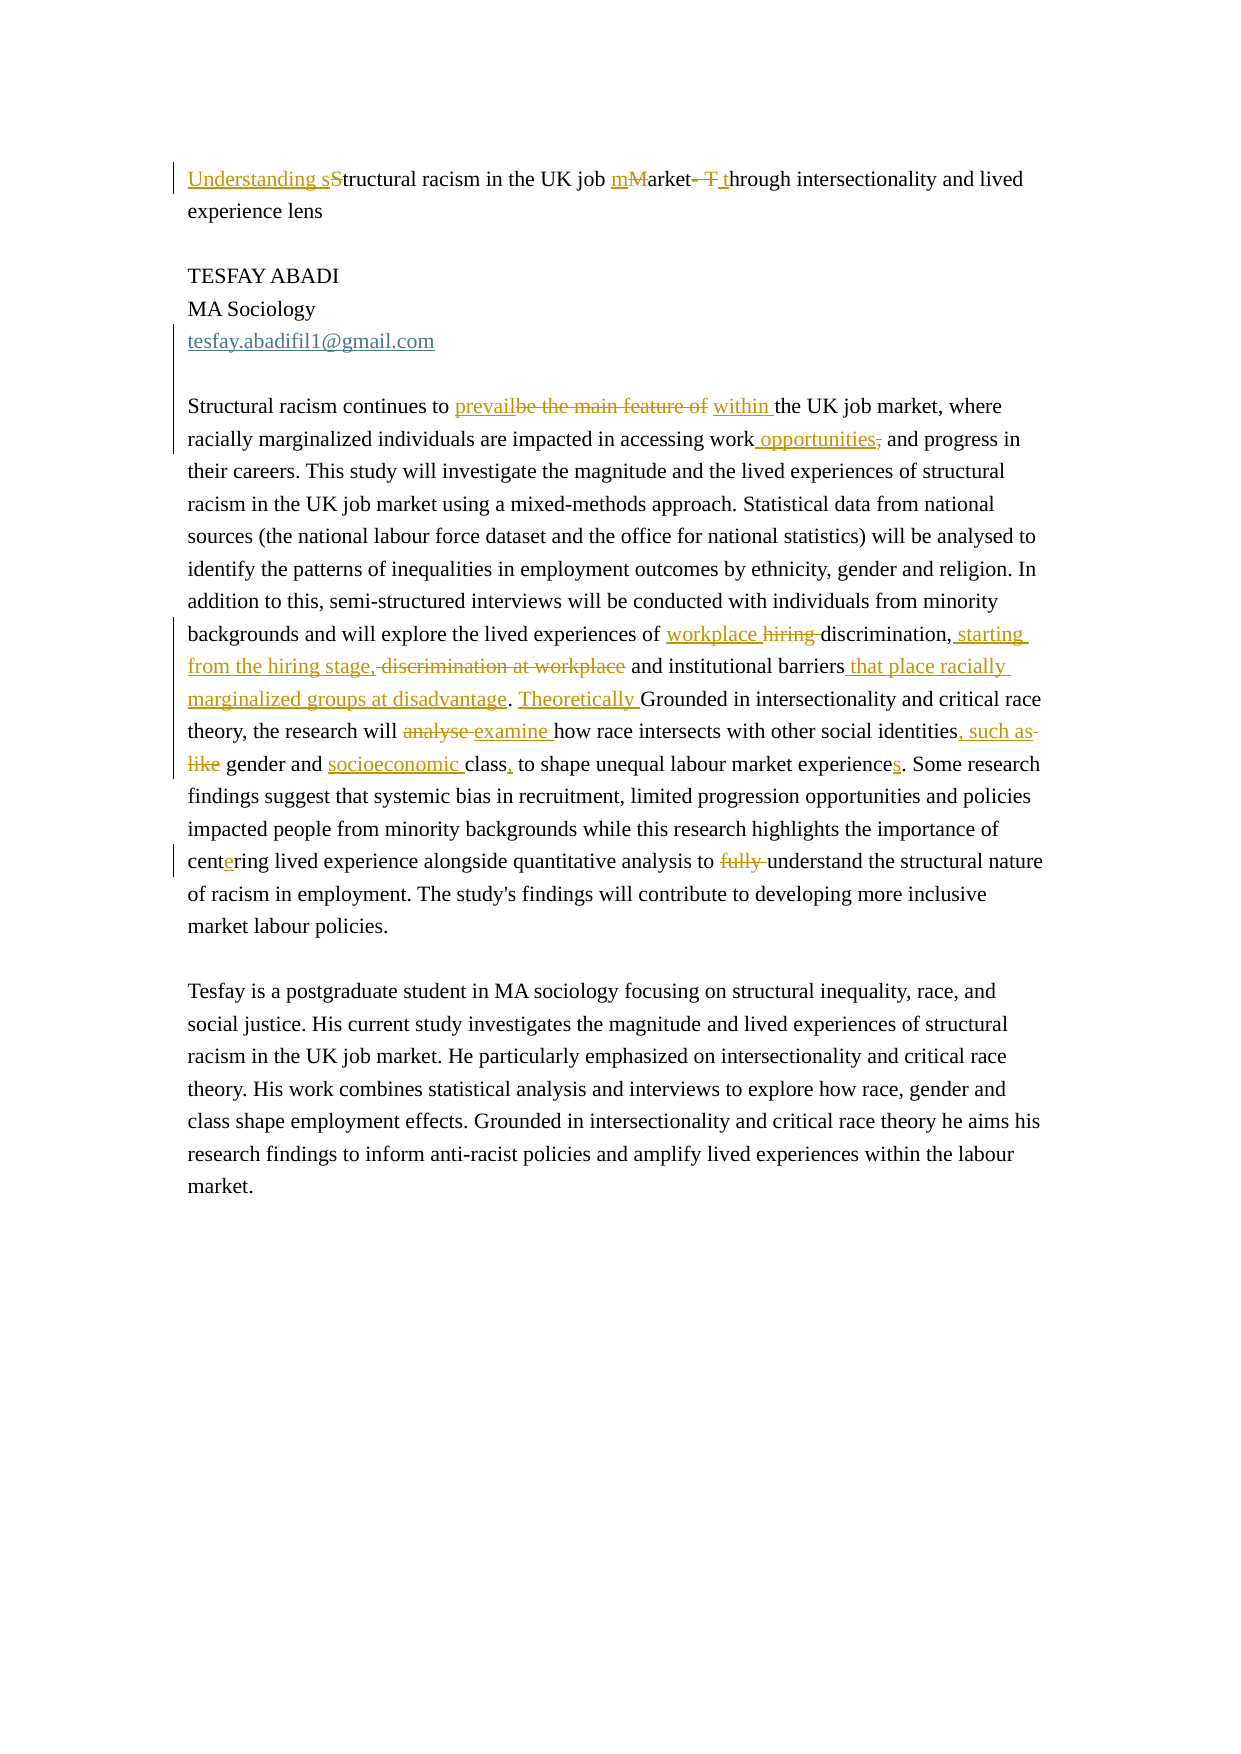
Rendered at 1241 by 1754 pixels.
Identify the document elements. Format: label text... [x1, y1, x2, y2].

text Structural racism continues to the UK job market, where racially marginalized individuals are impacted in accessing work and progress in their careers. This study will investigate the magnitude and the lived experiences of structural racism in the UK job market using a mixed-methods approach. Statistical data from national sources (the national labour force dataset and the office for national statistics) will be analysed to identify the patterns of inequalities in employment outcomes by ethnicity, gender and religion. In addition to this, semi-structured interviews will be conducted with individuals from minority backgrounds and will explore the lived experiences of discrimination, and institutional barriers. Grounded in intersectionality and critical race theory, the research will how race intersects with other social identities gender and class to shape unequal labour market experience. Some research findings suggest that systemic bias in recruitment, limited progression opportunities and policies impacted people from minority backgrounds while this research highlights the importance of centring lived experience alongside quantitative analysis to understand the structural nature of racism in employment. The study's findings will contribute to developing more inclusive market labour policies. [187, 389, 1053, 942]
text MA Sociology [187, 292, 1053, 324]
text tesfay.abadifil1@gmail.com [187, 324, 1053, 357]
text Tesfay is a postgraduate student in MA sociology focusing on structural inequality, race, and social justice. His current study investigates the magnitude and lived experiences of structural racism in the UK job market. He particularly emphasized on intersectionality and critical race theory. His work combines statistical analysis and interviews to explore how race, gender and class shape employment effects. Grounded in intersectionality and critical race theory he aims his research findings to inform anti-racist policies and amplify lived experiences within the labour market. [187, 974, 1053, 1202]
text TESFAY ABADI [187, 259, 1053, 292]
text tructural racism in the UK job arkethrough intersectionality and lived experience lens [187, 162, 1053, 227]
